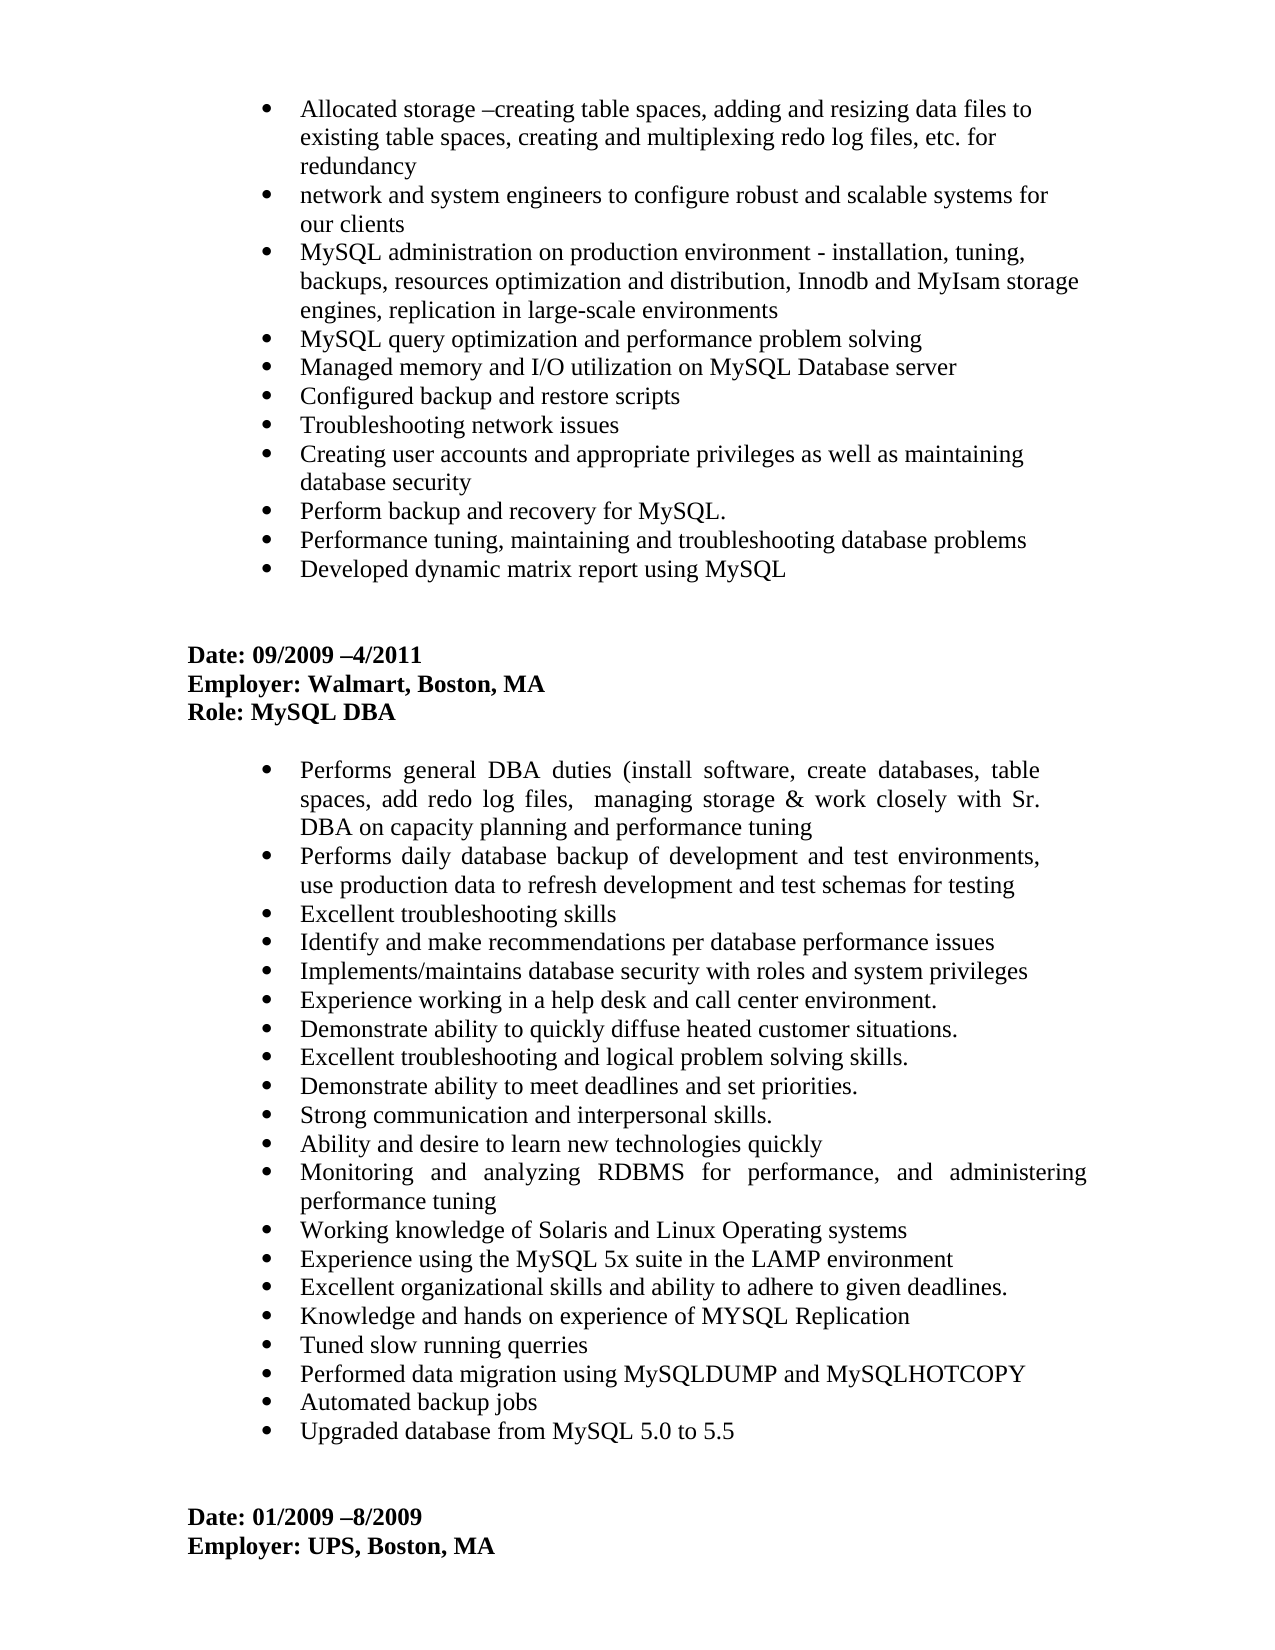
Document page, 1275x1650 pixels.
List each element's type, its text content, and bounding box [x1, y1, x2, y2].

list Excellent troubleshooting skills [262, 899, 1041, 927]
list Troubleshooting network issues [262, 410, 1087, 439]
list Performs daily database backup of development and test environments, use production data to refresh development and test schemas for testing [262, 841, 1041, 899]
list Tuned slow running querries [262, 1330, 1087, 1359]
list Ability and desire to learn new technologies quickly [262, 1129, 1087, 1157]
text Role: MySQL DBA [187, 697, 1087, 726]
list Strong communication and interpersonal skills. [262, 1100, 1087, 1129]
list Perform backup and recovery for MySQL. [262, 496, 1087, 525]
list Identify and make recommendations per database performance issues [262, 927, 1041, 956]
list Developed dynamic matrix report using MySQL [262, 554, 1087, 582]
list Demonstrate ability to meet deadlines and set priorities. [262, 1071, 1087, 1100]
list Excellent organizational skills and ability to adhere to given deadlines. [262, 1272, 1087, 1301]
list Monitoring and analyzing RDBMS for performance, and administering performance tuning [262, 1157, 1087, 1215]
list Allocated storage –creating table spaces, adding and resizing data files to existing table spaces, creating and multiplexing redo log files, etc. for redundancy [262, 94, 1087, 180]
list Excellent troubleshooting and logical problem solving skills. [262, 1042, 1087, 1071]
list Experience working in a help desk and call center environment. [262, 985, 1087, 1014]
text Employer: Walmart, Boston, MA [187, 669, 1087, 697]
list Performs general DBA duties (install software, create databases, table spaces, add redo log files, managing storage & work closely with Sr. DBA on capacity planning and performance tuning [262, 755, 1041, 841]
text Date: 01/2009 –8/2009 [187, 1502, 1087, 1531]
list Demonstrate ability to quickly diffuse heated customer situations. [262, 1014, 1087, 1042]
list Working knowledge of Solaris and Linux Operating systems [262, 1215, 1087, 1244]
list MySQL administration on production environment - installation, tuning, backups, resources optimization and distribution, Innodb and MyIsam storage engines, replication in large-scale environments [262, 237, 1087, 324]
text Employer: UPS, Boston, MA [187, 1531, 1087, 1560]
list Configured backup and restore scripts [262, 381, 1087, 410]
list Implements/maintains database security with roles and system privileges [262, 956, 1041, 985]
list Creating user accounts and appropriate privileges as well as maintaining database security [262, 439, 1087, 496]
list Performance tuning, maintaining and troubleshooting database problems [262, 525, 1087, 554]
list Managed memory and I/O utilization on MySQL Database server [262, 352, 1087, 381]
list MySQL query optimization and performance problem solving [262, 324, 1087, 352]
list Upgraded database from MySQL 5.0 to 5.5 [262, 1416, 1087, 1445]
list Performed data migration using MySQLDUMP and MySQLHOTCOPY [262, 1359, 1087, 1387]
text Date: 09/2009 –4/2011 [187, 640, 1087, 669]
list Automated backup jobs [262, 1387, 1087, 1416]
list network and system engineers to configure robust and scalable systems for our clients [262, 180, 1087, 237]
list Experience using the MySQL 5x suite in the LAMP environment [262, 1244, 1087, 1272]
list Knowledge and hands on experience of MYSQL Replication [262, 1301, 1087, 1330]
